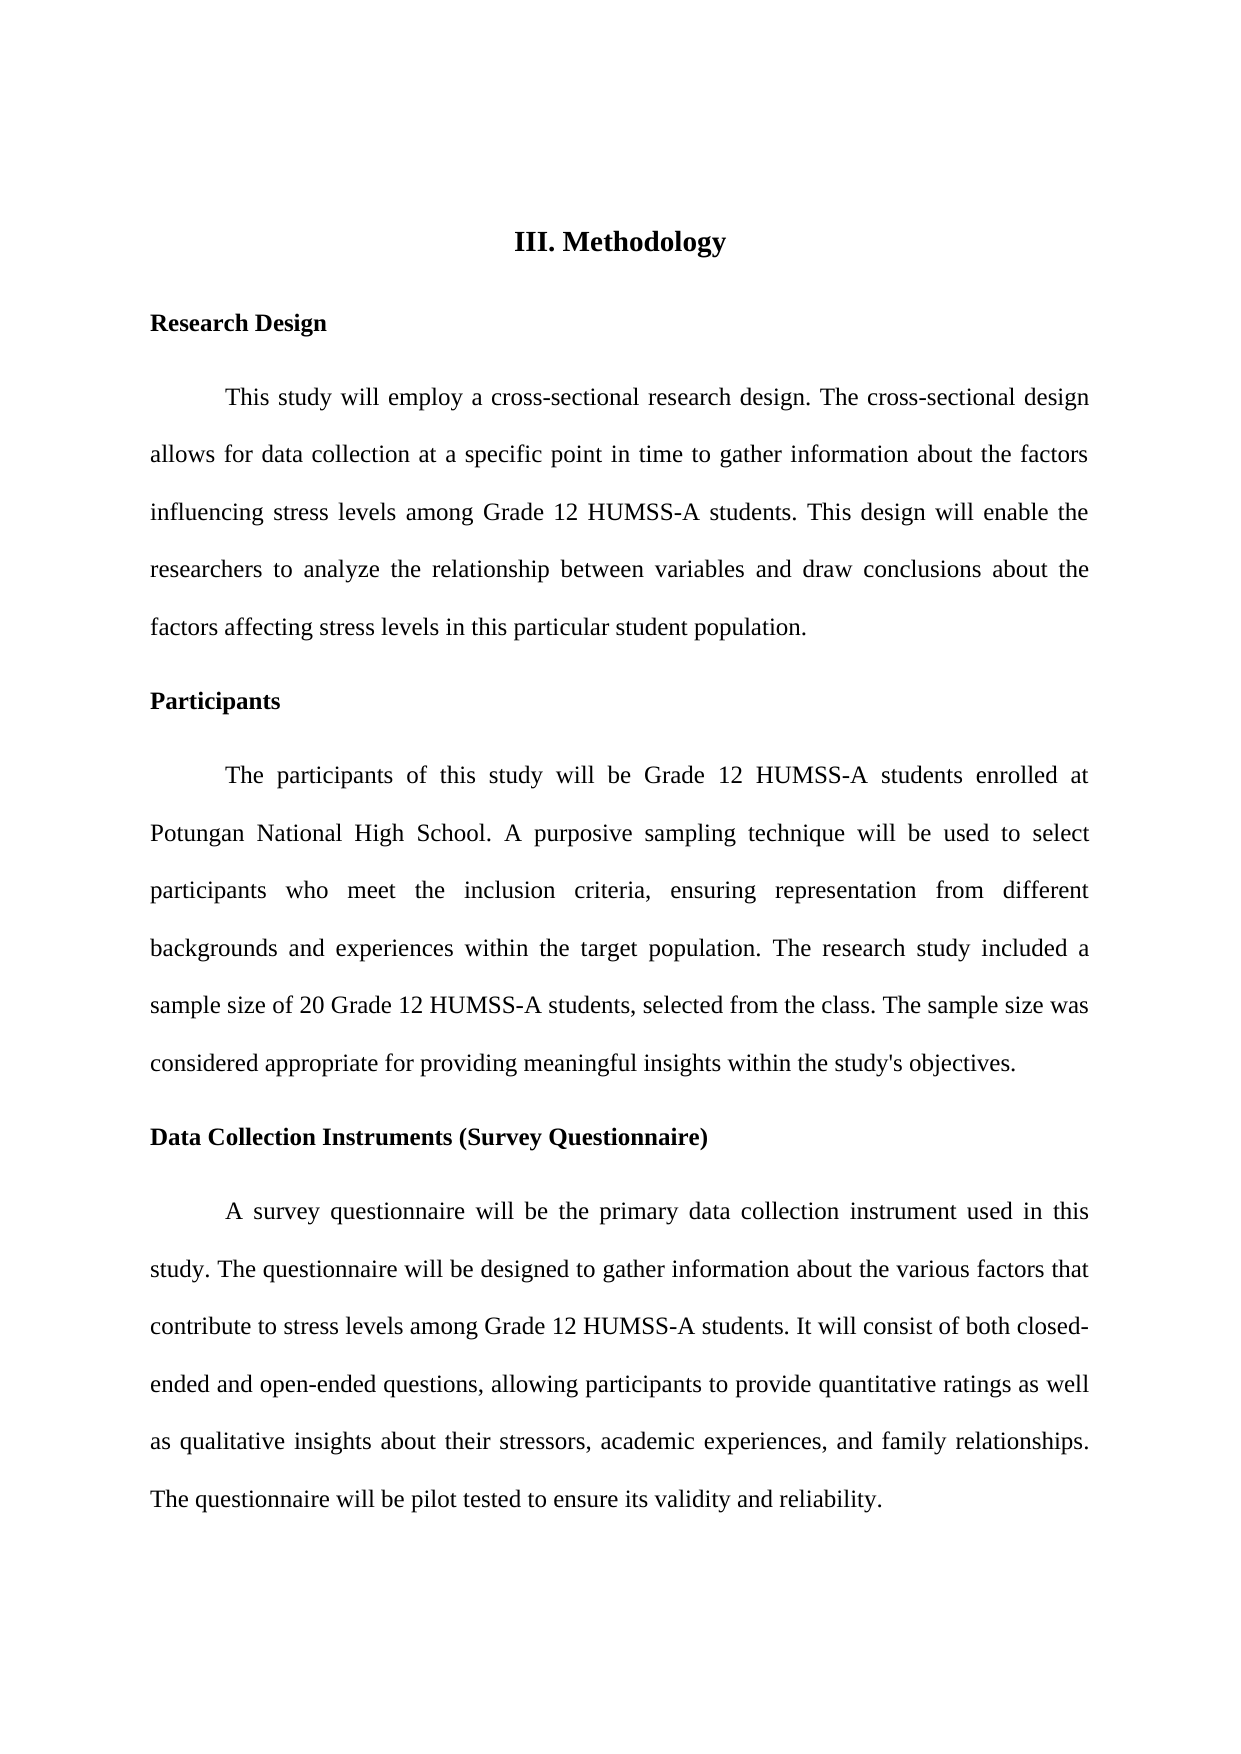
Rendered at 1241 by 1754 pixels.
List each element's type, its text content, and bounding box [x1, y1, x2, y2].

text This study will employ a cross-sectional research design. The cross-sectional design allows for data collection at a specific point in time to gather information about the factors influencing stress levels among Grade 12 HUMSS-A students. This design will enable the researchers to analyze the relationship between variables and draw conclusions about the factors affecting stress levels in this particular student population. [150, 382, 1090, 641]
text Data Collection Instruments (Survey Questionnaire) [150, 1122, 1090, 1151]
text Participants [150, 686, 1090, 715]
text III. Methodology [150, 224, 1090, 258]
text The participants of this study will be Grade 12 HUMSS-A students enrolled at Potungan National High School. A purposive sampling technique will be used to select participants who meet the inclusion criteria, ensuring representation from different backgrounds and experiences within the target population. The research study included a sample size of 20 Grade 12 HUMSS-A students, selected from the class. The sample size was considered appropriate for providing meaningful insights within the study's objectives. [150, 760, 1090, 1077]
text A survey questionnaire will be the primary data collection instrument used in this study. The questionnaire will be designed to gather information about the various factors that contribute to stress levels among Grade 12 HUMSS-A students. It will consist of both closed-ended and open-ended questions, allowing participants to provide quantitative ratings as well as qualitative insights about their stressors, academic experiences, and family relationships. The questionnaire will be pilot tested to ensure its validity and reliability. [150, 1196, 1090, 1512]
text Research Design [150, 308, 1090, 337]
